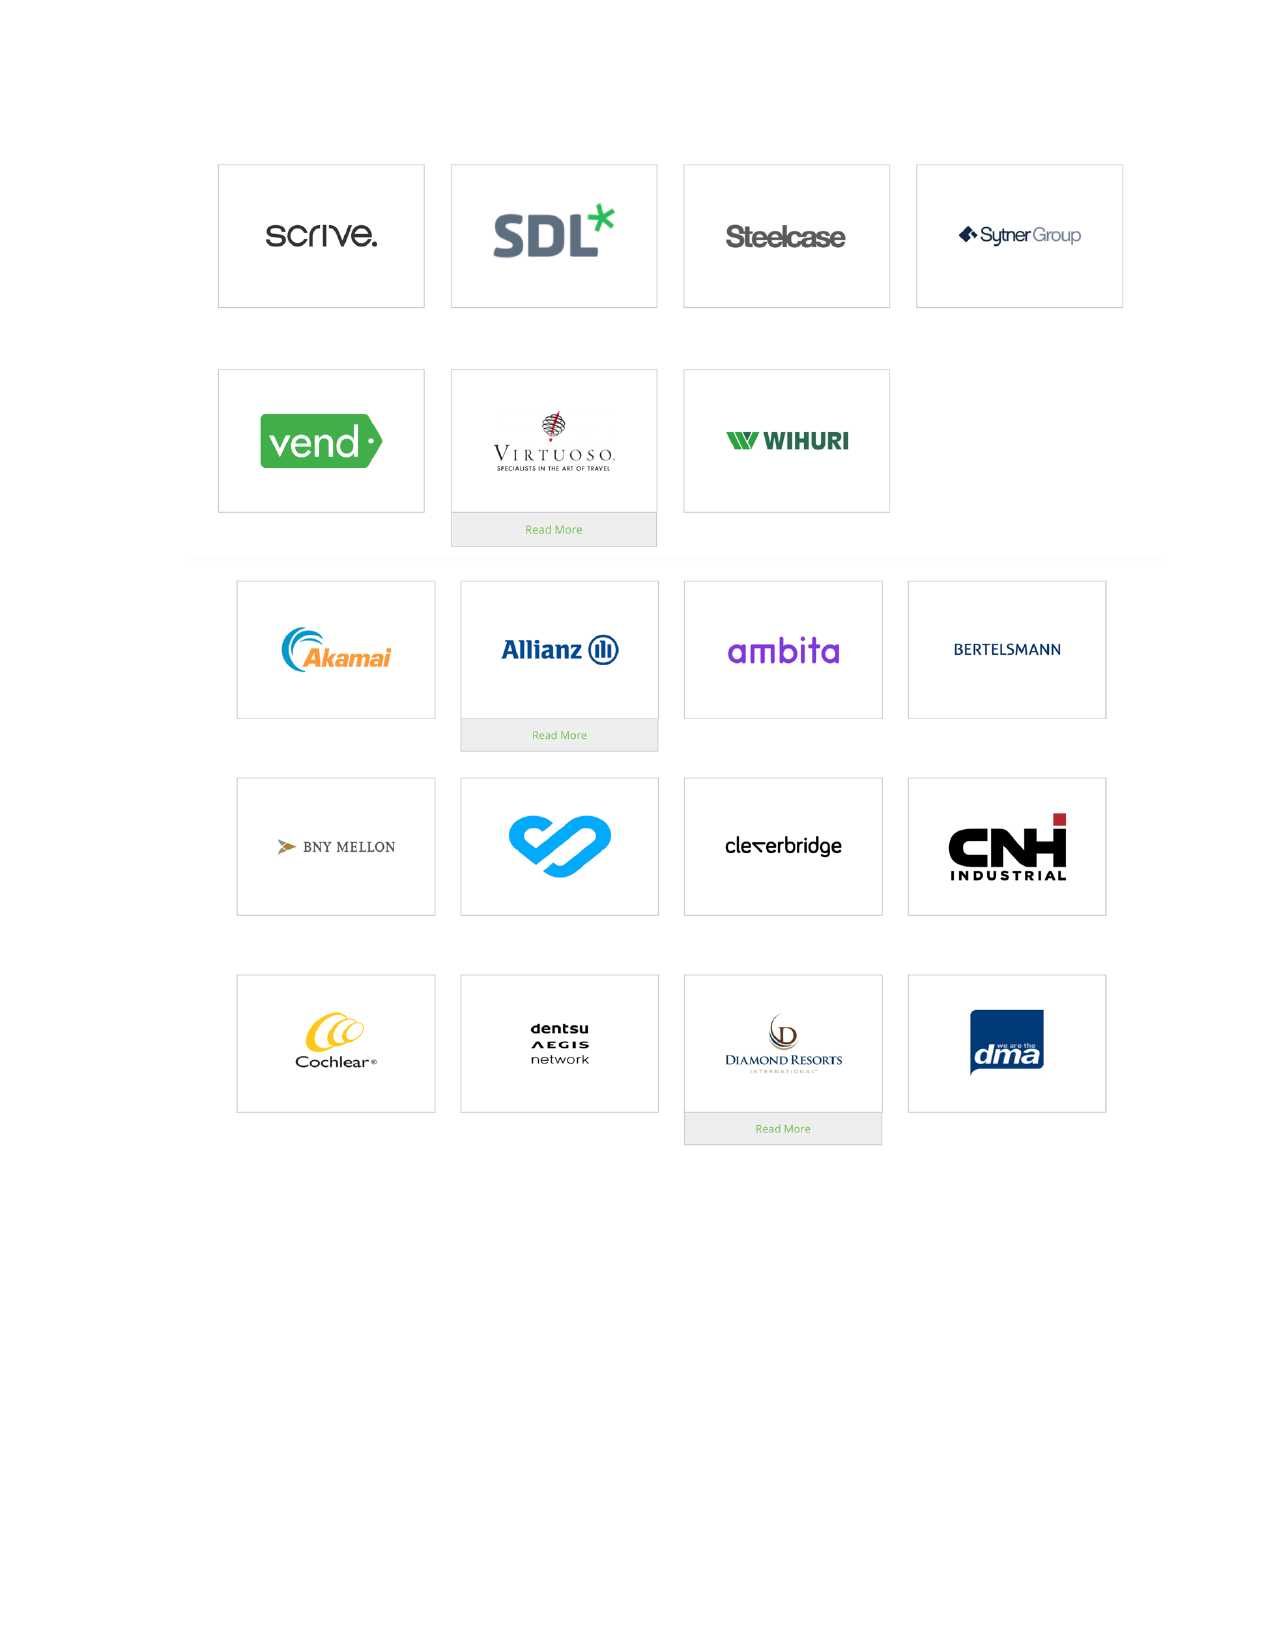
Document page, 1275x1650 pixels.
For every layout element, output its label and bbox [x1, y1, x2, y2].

picture [187, 150, 1163, 1161]
